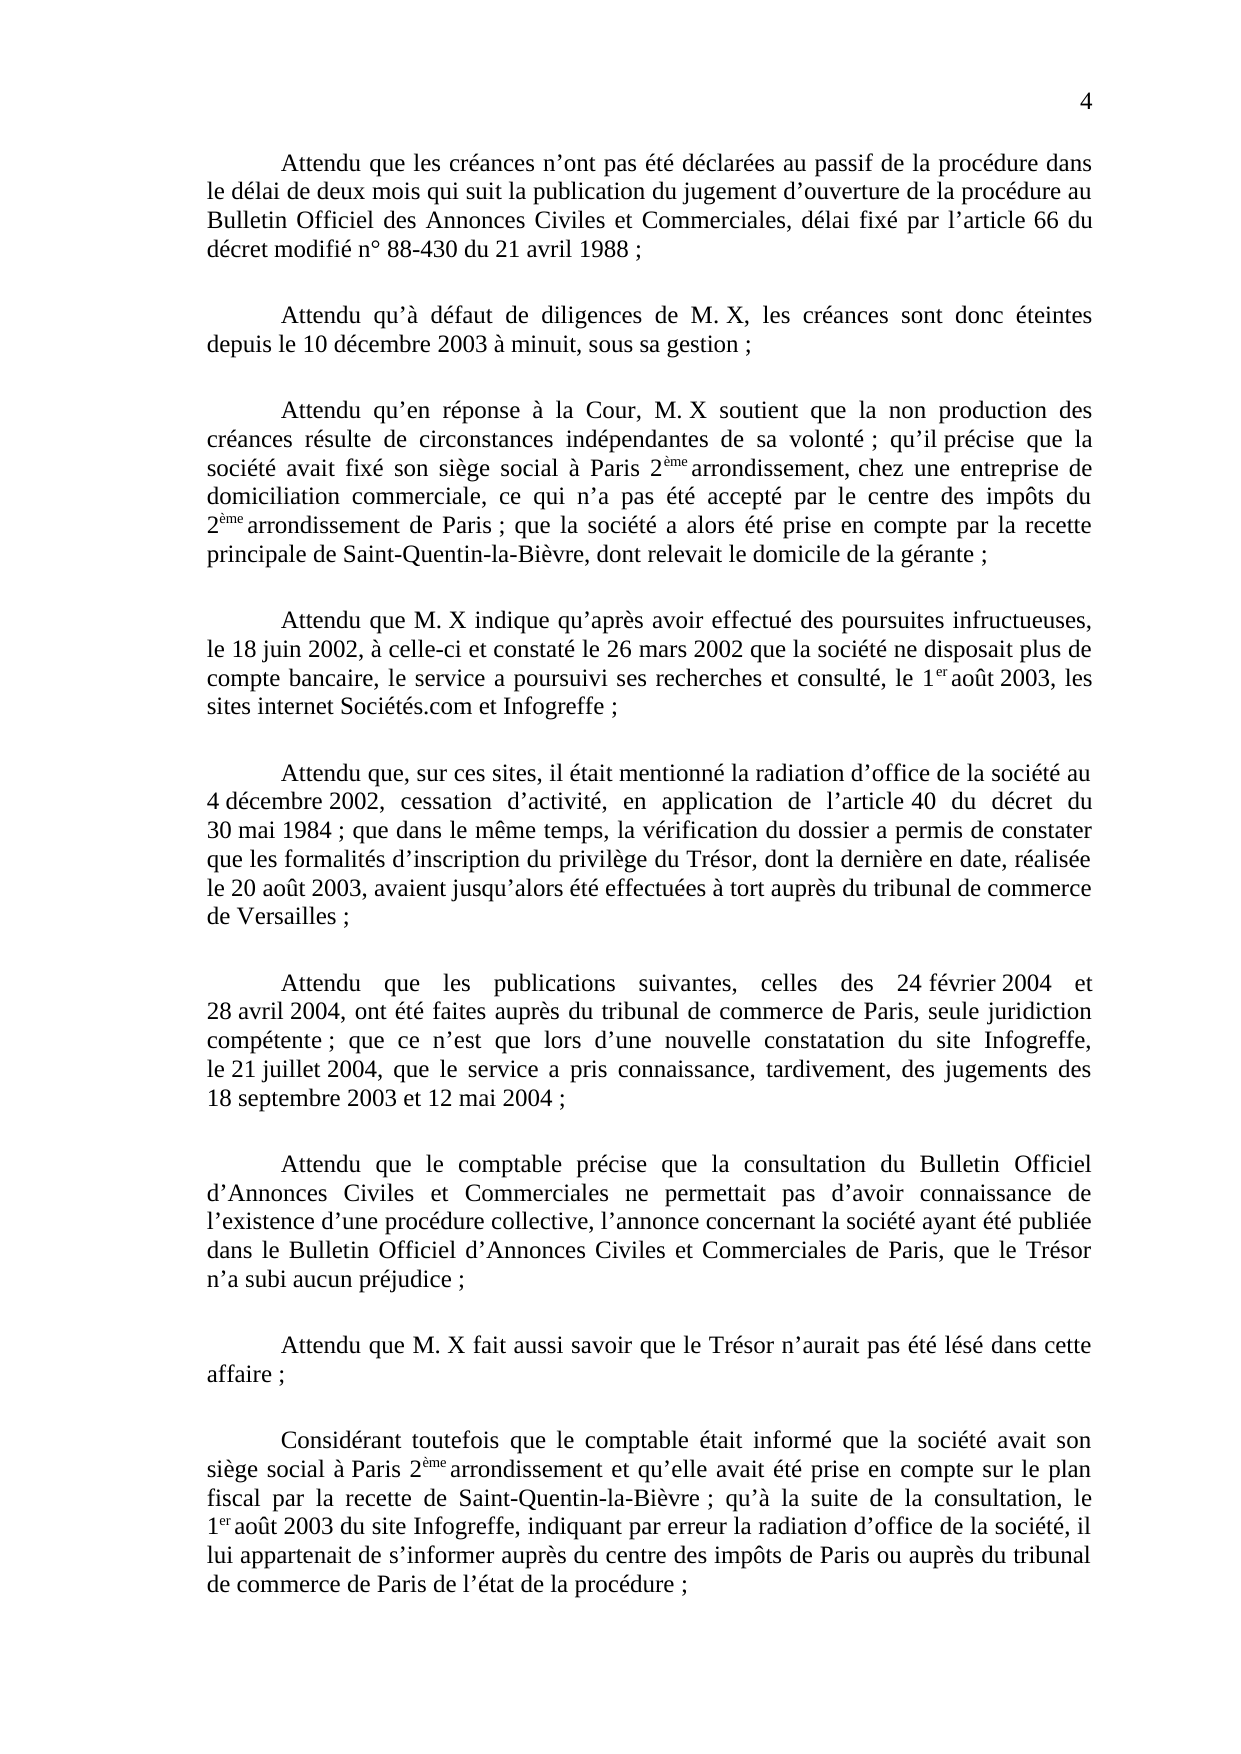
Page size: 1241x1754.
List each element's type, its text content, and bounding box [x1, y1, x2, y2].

text Attendu qu’à défaut de diligences de M. X, les créances sont donc éteintes depuis le 10 décembre 2003 à minuit, sous sa gestion ; [207, 300, 1093, 358]
text Attendu que, sur ces sites, il était mentionné la radiation d’office de la société au 4 décembre 2002, cessation d’activité, en application de l’article 40 du décret du 30 mai 1984 ; que dans le même temps, la vérification du dossier a permis de constater que les formalités d’inscription du privilège du Trésor, dont la dernière en date, réalisée le 20 août 2003, avaient jusqu’alors été effectuées à tort auprès du tribunal de commerce de Versailles ; [207, 758, 1093, 930]
text Attendu qu’en réponse à la Cour, M. X soutient que la non production des créances résulte de circonstances indépendantes de sa volonté ; qu’il précise que la société avait fixé son siège social à Paris 2ème arrondissement, chez une entreprise de domiciliation commerciale, ce qui n’a pas été accepté par le centre des impôts du 2ème arrondissement de Paris ; que la société a alors été prise en compte par la recette principale de Saint-Quentin-la-Bièvre, dont relevait le domicile de la gérante ; [207, 395, 1093, 568]
text Attendu que les publications suivantes, celles des 24 février 2004 et 28 avril 2004, ont été faites auprès du tribunal de commerce de Paris, seule juridiction compétente ; que ce n’est que lors d’une nouvelle constatation du site Infogreffe, le 21 juillet 2004, que le service a pris connaissance, tardivement, des jugements des 18 septembre 2003 et 12 mai 2004 ; [207, 968, 1093, 1111]
text Attendu que le comptable précise que la consultation du Bulletin Officiel d’Annonces Civiles et Commerciales ne permettait pas d’avoir connaissance de l’existence d’une procédure collective, l’annonce concernant la société ayant été publiée dans le Bulletin Officiel d’Annonces Civiles et Commerciales de Paris, que le Trésor n’a subi aucun préjudice ; [207, 1149, 1093, 1293]
text Attendu que les créances n’ont pas été déclarées au passif de la procédure dans le délai de deux mois qui suit la publication du jugement d’ouverture de la procédure au Bulletin Officiel des Annonces Civiles et Commerciales, délai fixé par l’article 66 du décret modifié n° 88-430 du 21 avril 1988 ; [207, 148, 1093, 263]
text Considérant toutefois que le comptable était informé que la société avait son siège social à Paris 2ème arrondissement et qu’elle avait été prise en compte sur le plan fiscal par la recette de Saint-Quentin-la-Bièvre ; qu’à la suite de la consultation, le 1er août 2003 du site Infogreffe, indiquant par erreur la radiation d’office de la société, il lui appartenait de s’informer auprès du centre des impôts de Paris ou auprès du tribunal de commerce de Paris de l’état de la procédure ; [207, 1425, 1093, 1598]
text Attendu que M. X fait aussi savoir que le Trésor n’aurait pas été lésé dans cette affaire ; [207, 1330, 1093, 1388]
text Attendu que M. X indique qu’après avoir effectué des poursuites infructueuses, le 18 juin 2002, à celle-ci et constaté le 26 mars 2002 que la société ne disposait plus de compte bancaire, le service a poursuivi ses recherches et consulté, le 1er août 2003, les sites internet Sociétés.com et Infogreffe ; [207, 605, 1093, 720]
